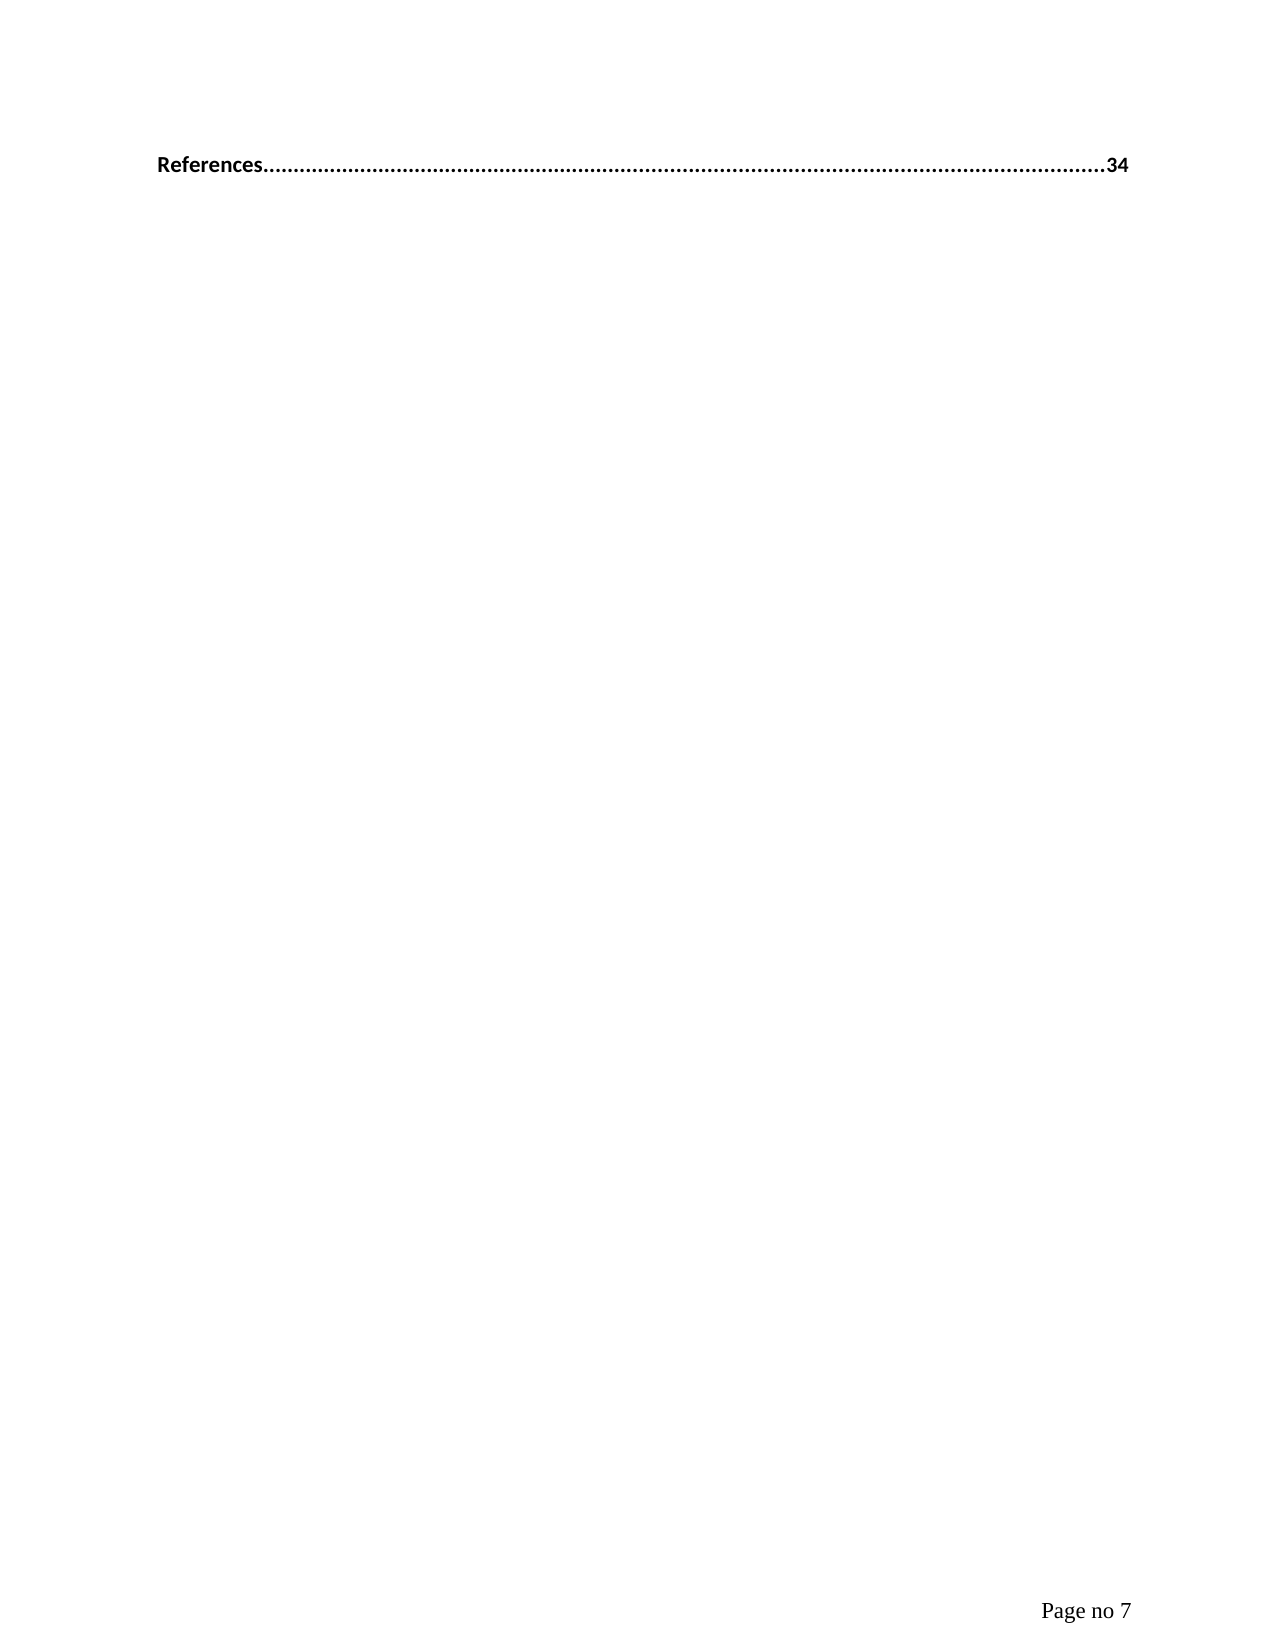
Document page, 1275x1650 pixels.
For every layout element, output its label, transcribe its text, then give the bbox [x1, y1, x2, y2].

text References 34 [152, 150, 1131, 178]
